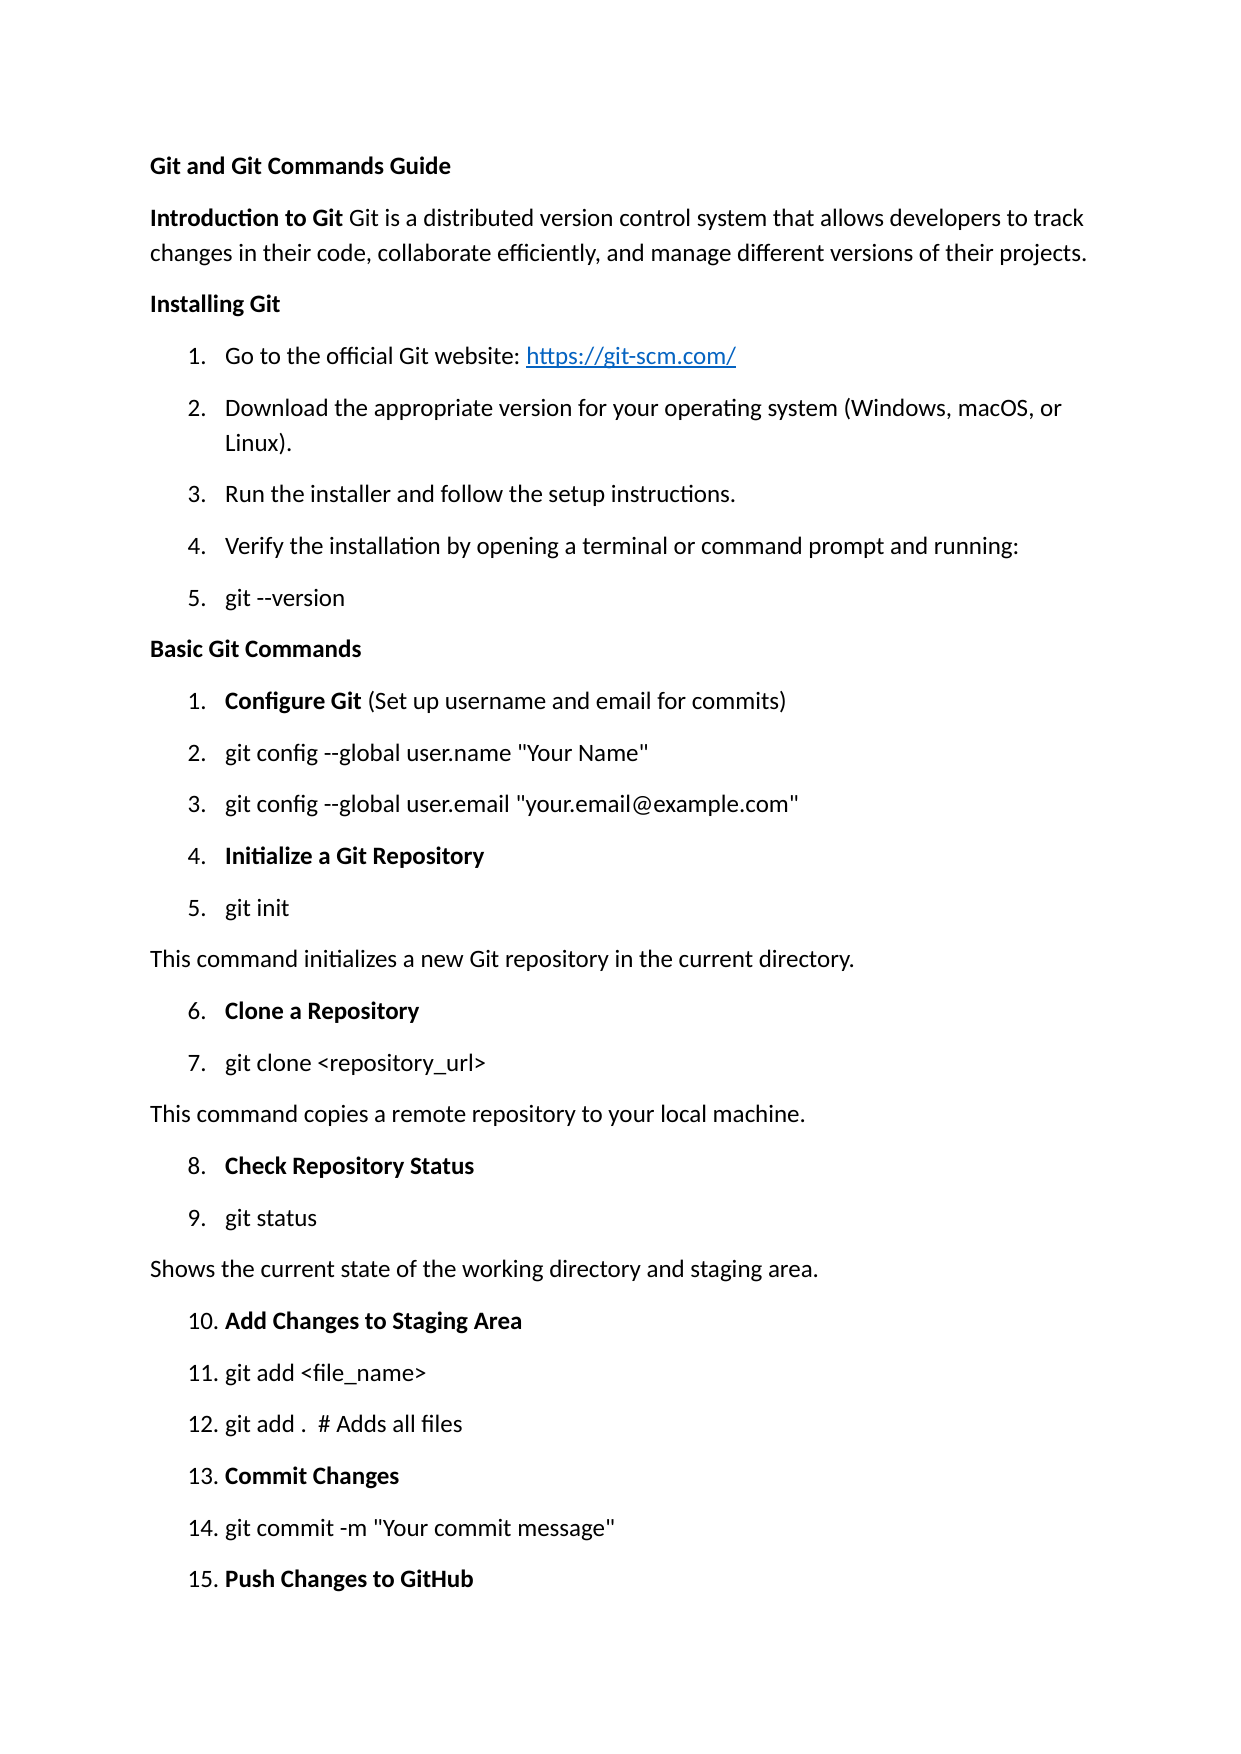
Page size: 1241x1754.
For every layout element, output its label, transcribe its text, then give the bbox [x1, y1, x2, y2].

list git commit -m "Your commit message" [187, 1512, 1090, 1542]
list Clone a Repository [187, 995, 1090, 1026]
list git config --global user.name "Your Name" [187, 737, 1090, 767]
list Add Changes to Staging Area [187, 1305, 1090, 1336]
list git init [187, 892, 1090, 922]
list Push Changes to GitHub [187, 1563, 1090, 1594]
list Check Repository Status [187, 1150, 1090, 1181]
list Run the installer and follow the setup instructions. [187, 478, 1090, 509]
text Shows the current state of the working directory and staging area. [150, 1253, 1090, 1284]
list git --version [187, 582, 1090, 612]
text This command copies a remote repository to your local machine. [150, 1098, 1090, 1129]
list Commit Changes [187, 1460, 1090, 1491]
text This command initializes a new Git repository in the current directory. [150, 943, 1090, 974]
text Installing Git [150, 288, 1090, 319]
list Initialize a Git Repository [187, 840, 1090, 871]
list git add <file_name> [187, 1357, 1090, 1387]
list git config --global user.email "your.email@example.com" [187, 788, 1090, 819]
list Download the appropriate version for your operating system (Windows, macOS, or Linux). [187, 392, 1090, 457]
list git status [187, 1202, 1090, 1232]
text Git and Git Commands Guide [150, 150, 1090, 181]
list Go to the official Git website: https://git-scm.com/ [187, 340, 1090, 371]
list git clone <repository_url> [187, 1047, 1090, 1077]
text Introduction to Git Git is a distributed version control system that allows developers to track changes in their code, collaborate efficiently, and manage different versions of their projects. [150, 202, 1090, 267]
list git add . # Adds all files [187, 1408, 1090, 1439]
list Configure Git (Set up username and email for commits) [187, 685, 1090, 716]
list Verify the installation by opening a terminal or command prompt and running: [187, 530, 1090, 561]
text Basic Git Commands [150, 633, 1090, 664]
